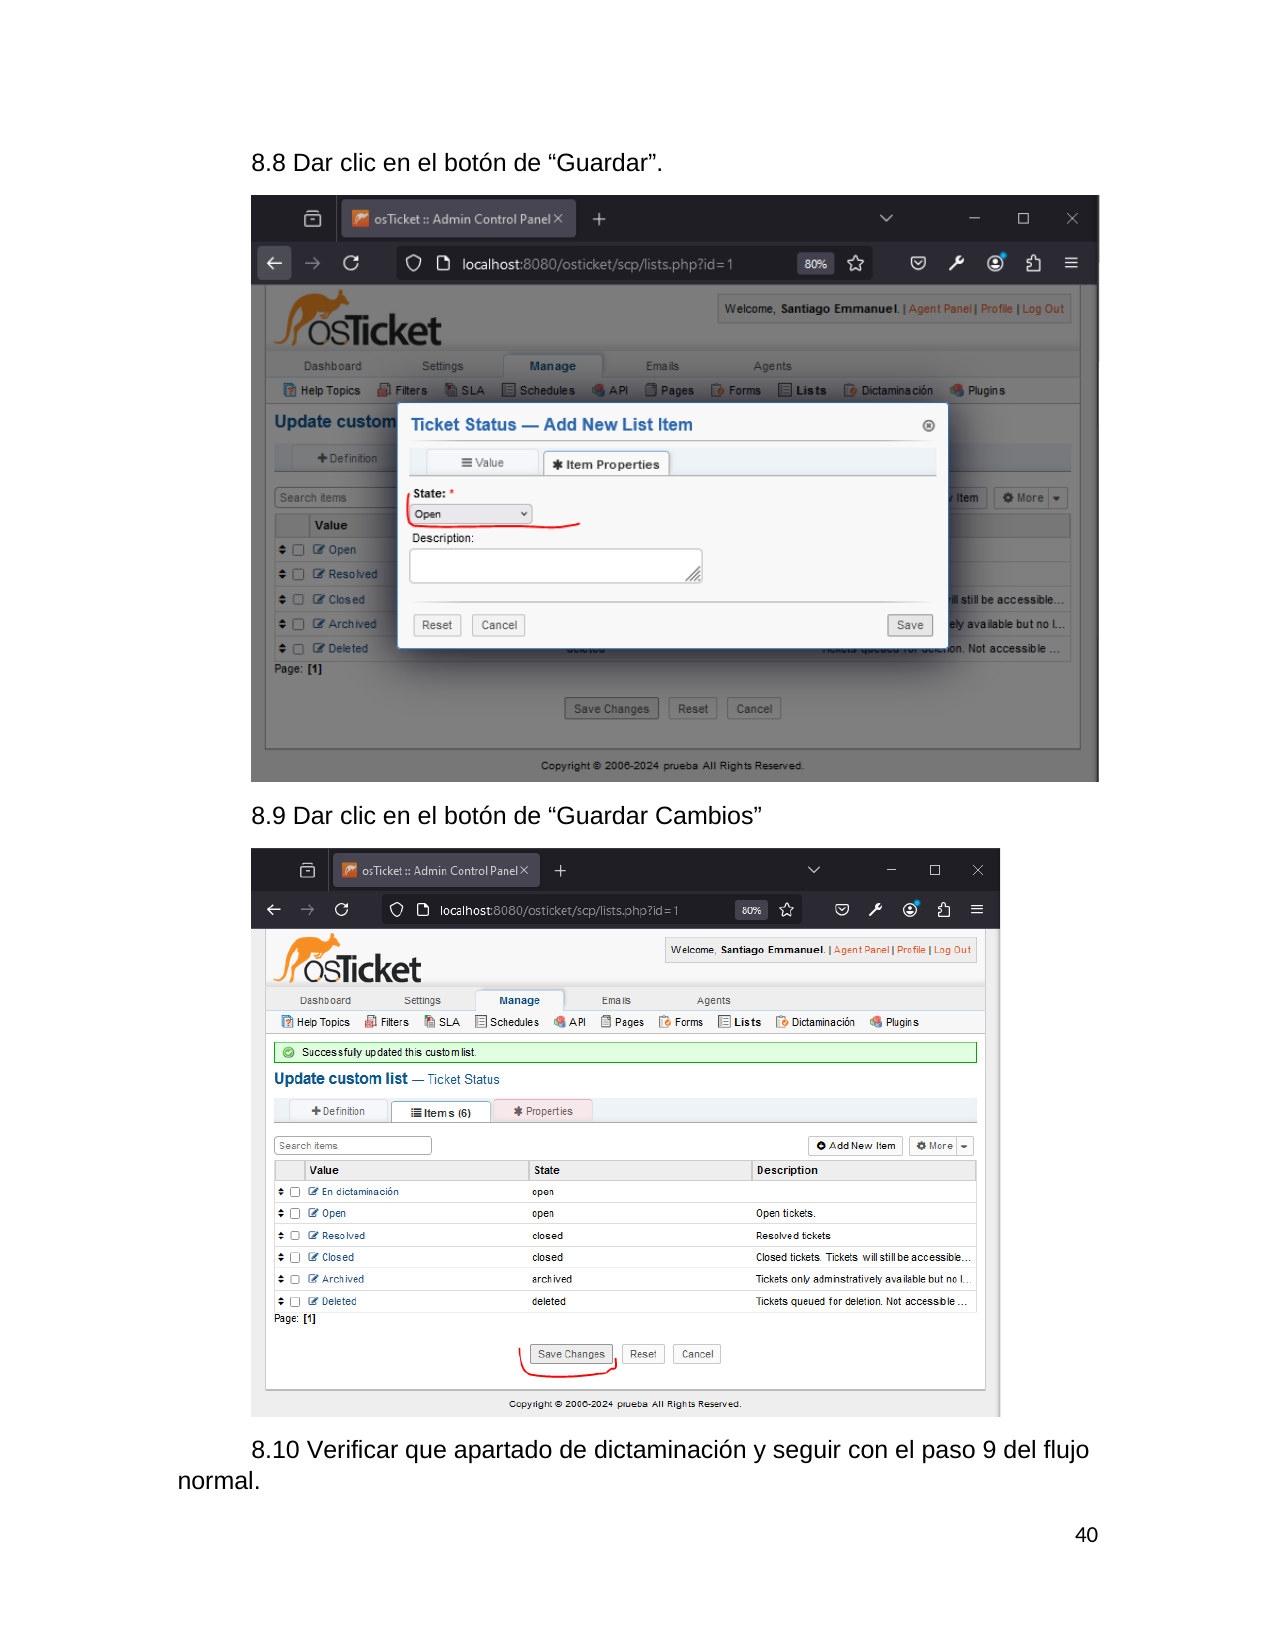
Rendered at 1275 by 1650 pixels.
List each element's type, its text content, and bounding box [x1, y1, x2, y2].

picture [251, 195, 1100, 782]
text 8.8 Dar clic en el botón de “Guardar”. [177, 148, 1098, 176]
text 8.10 Verificar que apartado de dictaminación y seguir con el paso 9 del flujo normal. [177, 1435, 1098, 1495]
picture [251, 848, 1001, 1417]
text 8.9 Dar clic en el botón de “Guardar Cambios” [177, 801, 1098, 829]
